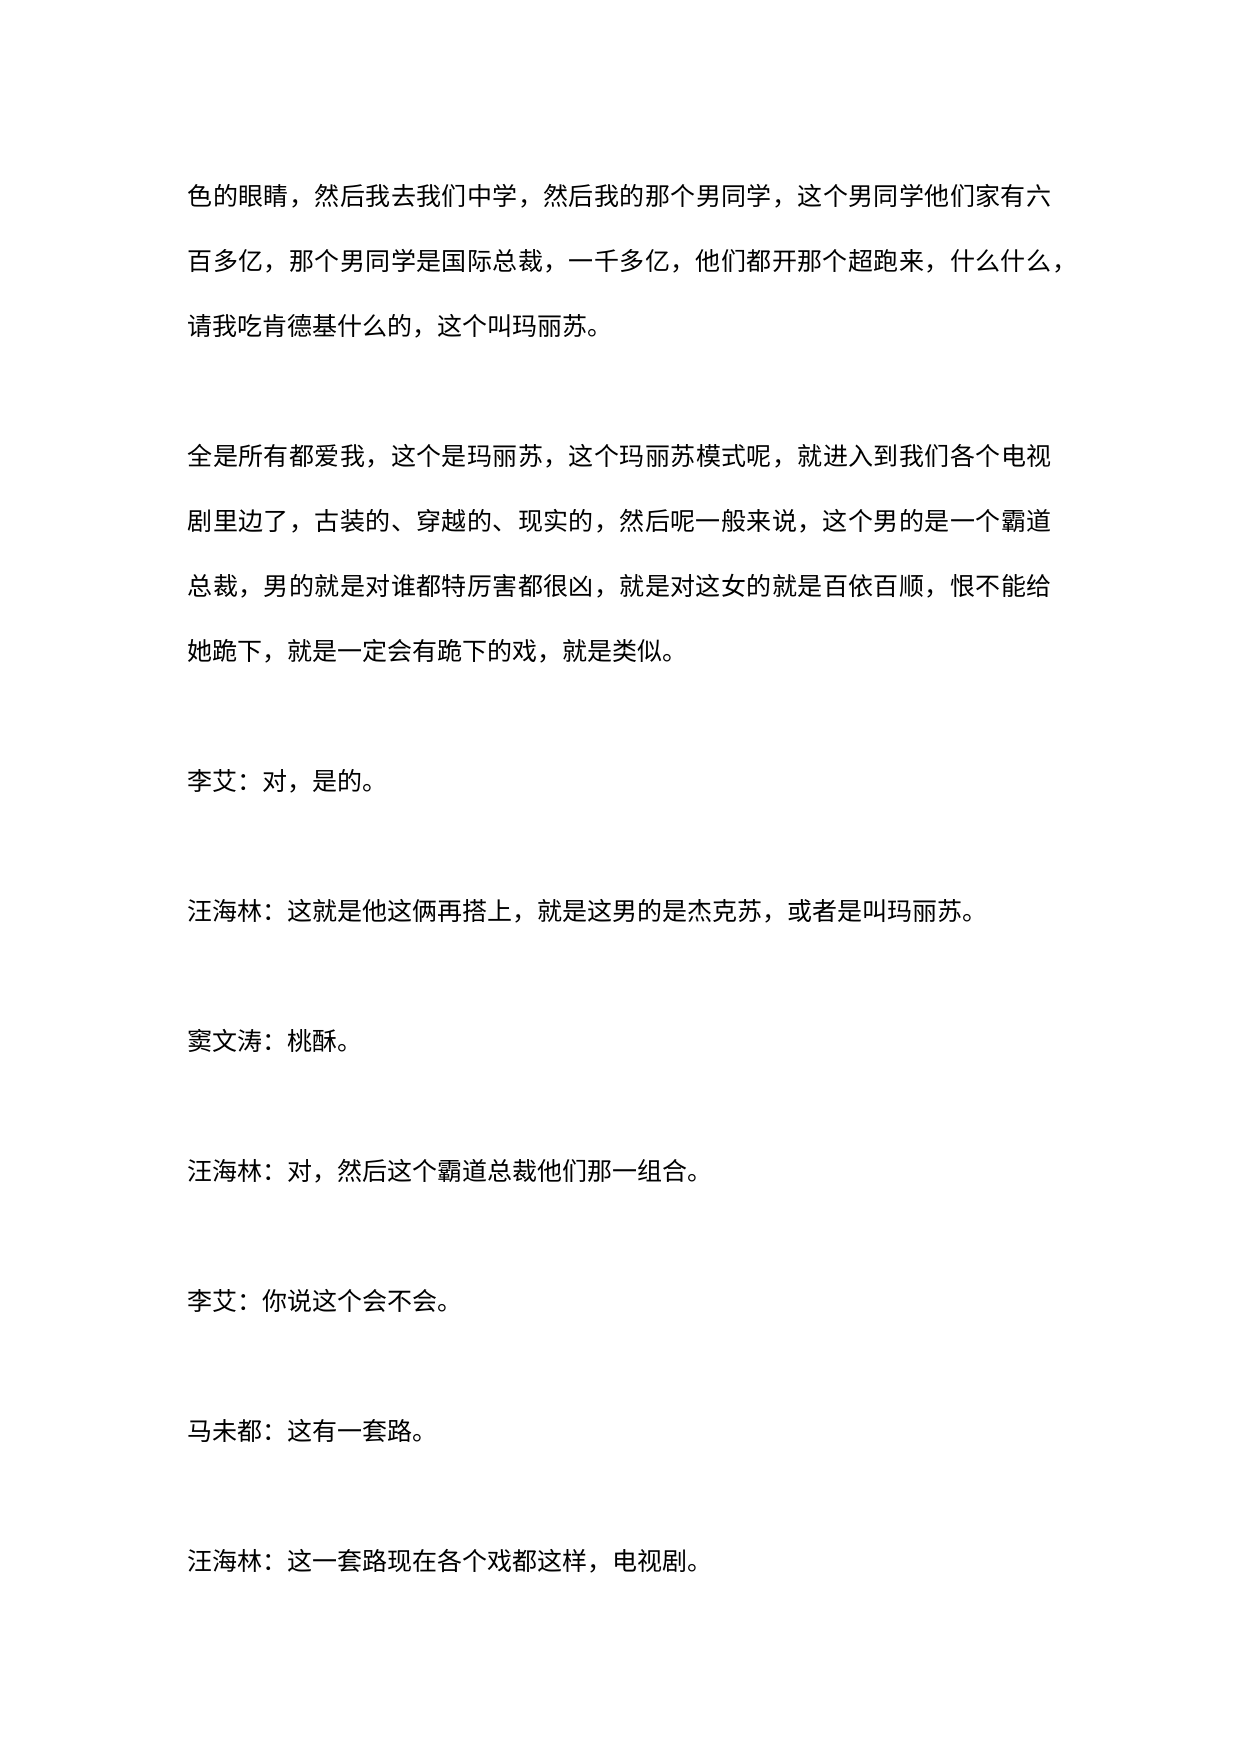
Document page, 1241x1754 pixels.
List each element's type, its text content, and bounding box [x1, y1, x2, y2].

text 李艾：对，是的。 [187, 747, 1053, 812]
text 窦文涛：桃酥。 [187, 1007, 1053, 1072]
text 汪海林：这就是他这俩再搭上，就是这男的是杰克苏，或者是叫玛丽苏。 [187, 877, 1053, 942]
text 李艾：你说这个会不会。 [187, 1267, 1053, 1332]
text 汪海林：这一套路现在各个戏都这样，电视剧。 [187, 1527, 1053, 1592]
text 全是所有都爱我，这个是玛丽苏，这个玛丽苏模式呢，就进入到我们各个电视剧里边了，古装的、穿越的、现实的，然后呢一般来说，这个男的是一个霸道总裁，男的就是对谁都特厉害都很凶，就是对这女的就是百依百顺，恨不能给她跪下，就是一定会有跪下的戏，就是类似。 [187, 422, 1053, 682]
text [187, 162, 1053, 357]
text 马未都：这有一套路。 [187, 1397, 1053, 1462]
text 汪海林：对，然后这个霸道总裁他们那一组合。 [187, 1137, 1053, 1202]
